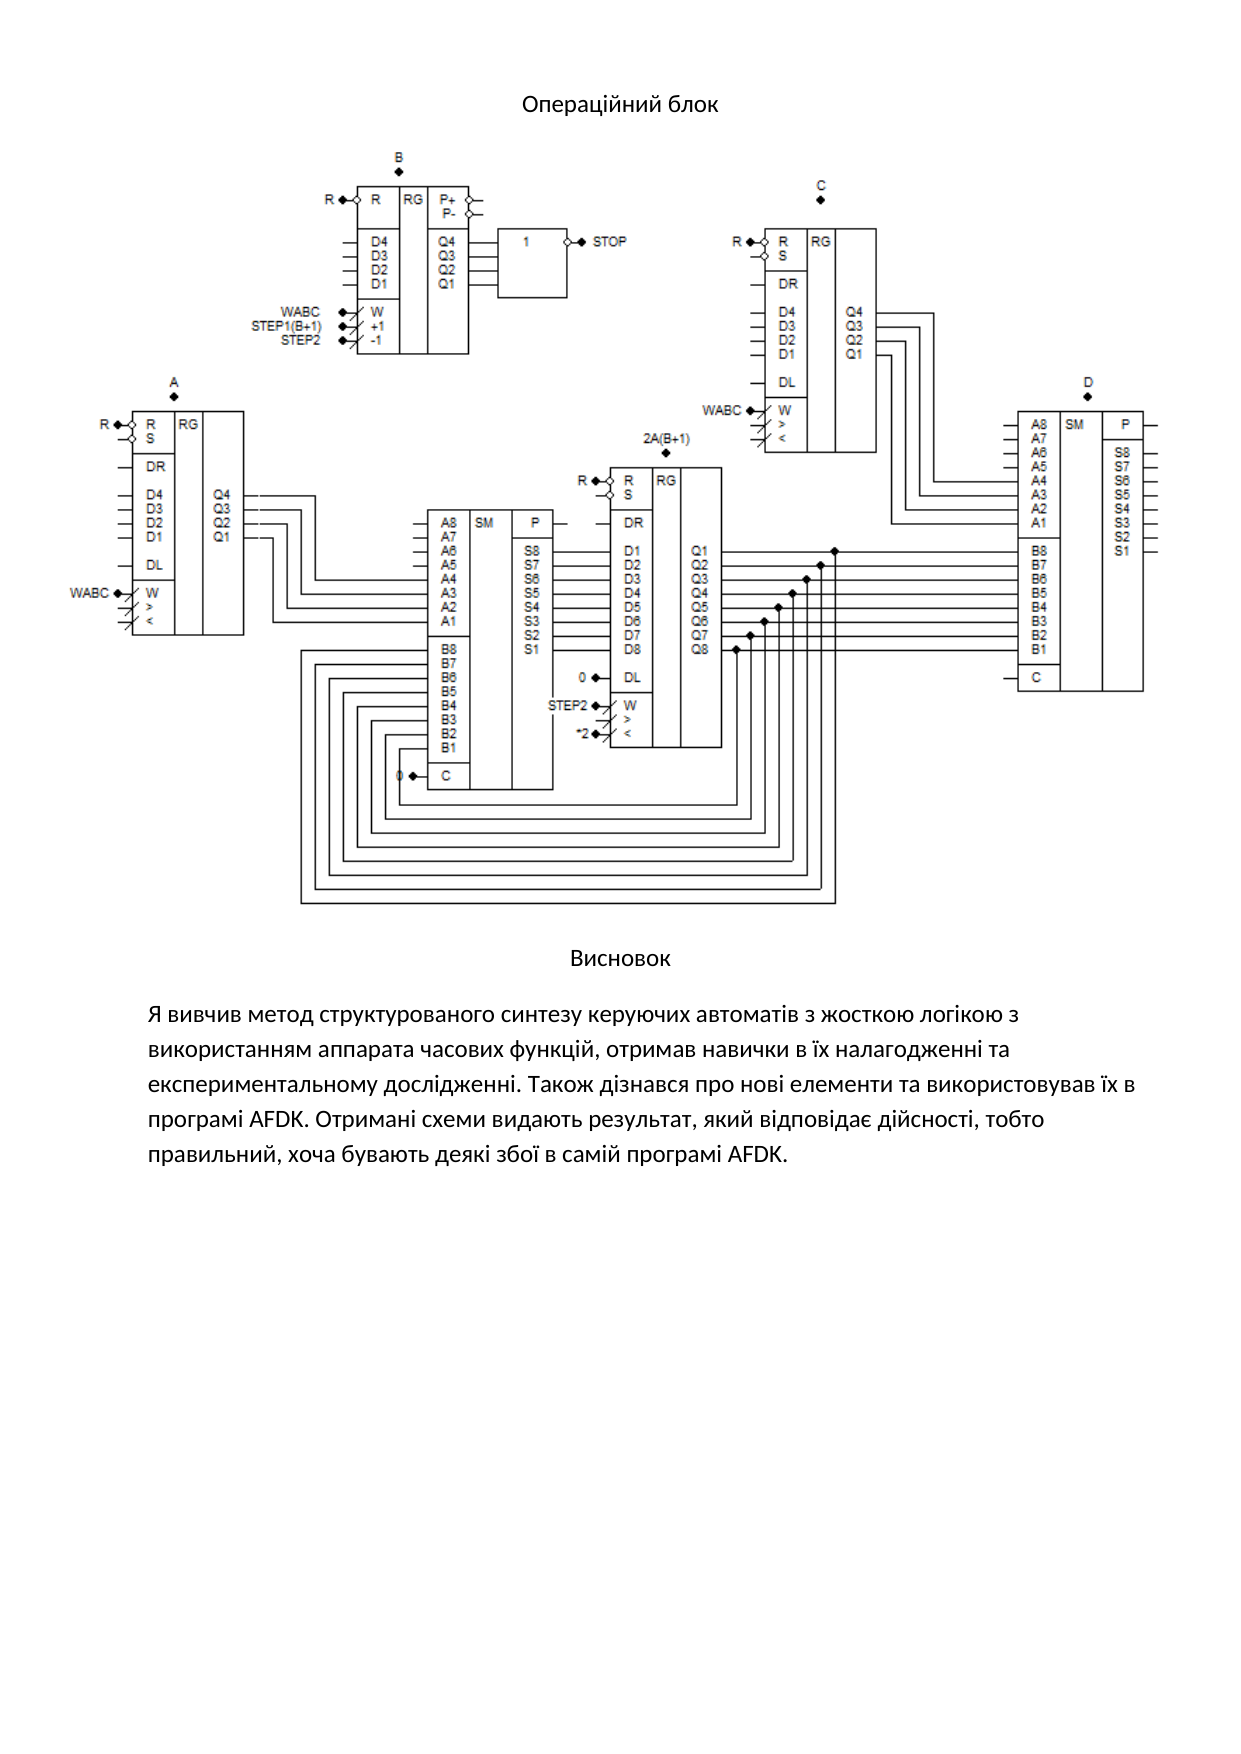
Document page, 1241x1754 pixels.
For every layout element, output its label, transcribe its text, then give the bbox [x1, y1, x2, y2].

text Висновок [0, 942, 1240, 972]
text Я вивчив метод структурованого синтезу керуючих автоматів з жосткою логікою з використанням аппарата часових функцій, отримав навички в їх налагодженні та експериментальному дослідженні. Також дізнався про нові елементи та використовував їх в програмі AFDK. Отримані схеми видають результат, який відповідає дійсності, тобто правильний, хоча бувають деякі збої в самій програмі AFDK. [148, 998, 1152, 1168]
text Операційний блок [0, 88, 1240, 119]
picture [66, 144, 1175, 917]
